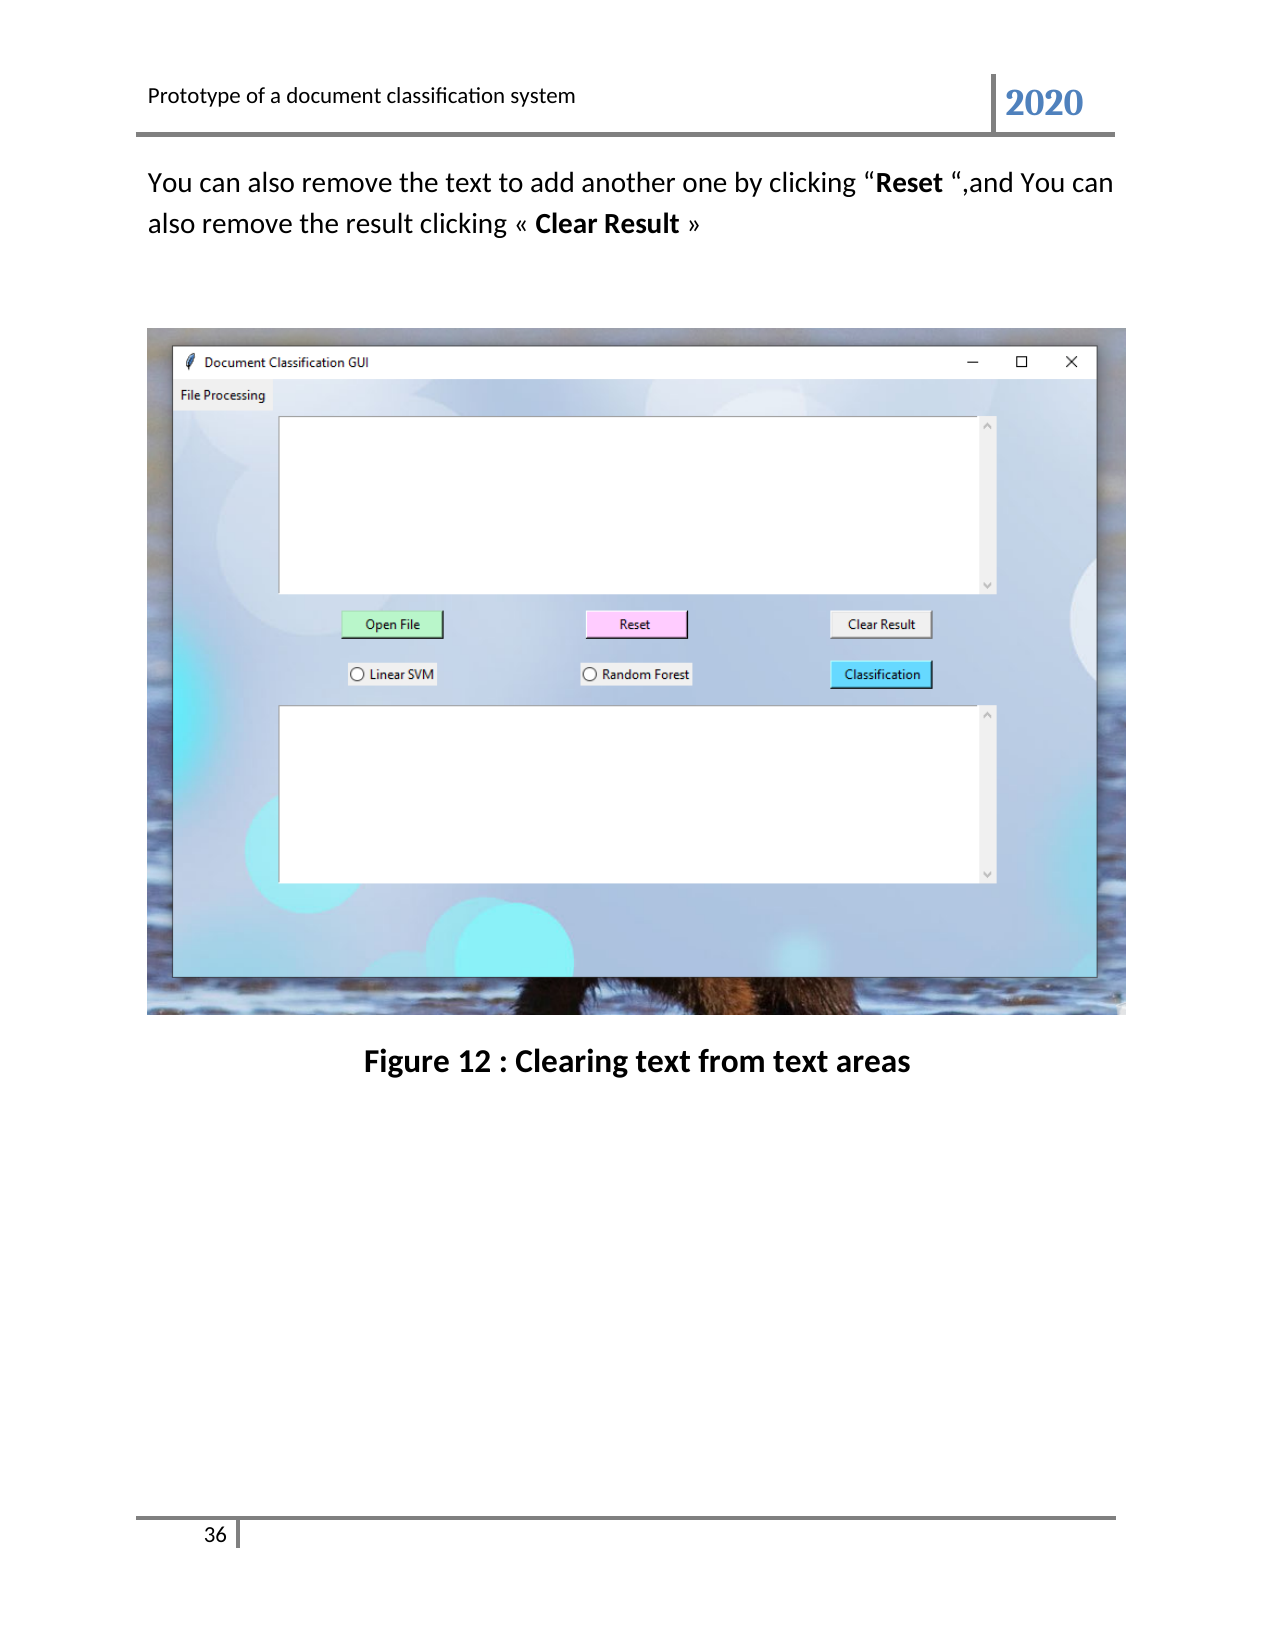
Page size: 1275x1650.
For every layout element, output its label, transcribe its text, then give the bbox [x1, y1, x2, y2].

picture [147, 328, 1126, 1015]
text Figure 12 : Clearing text from text areas [148, 1040, 1127, 1081]
text You can also remove the text to add another one by clicking “Reset “,and You can also remove the result clicking « Clear Result » [148, 164, 1127, 241]
